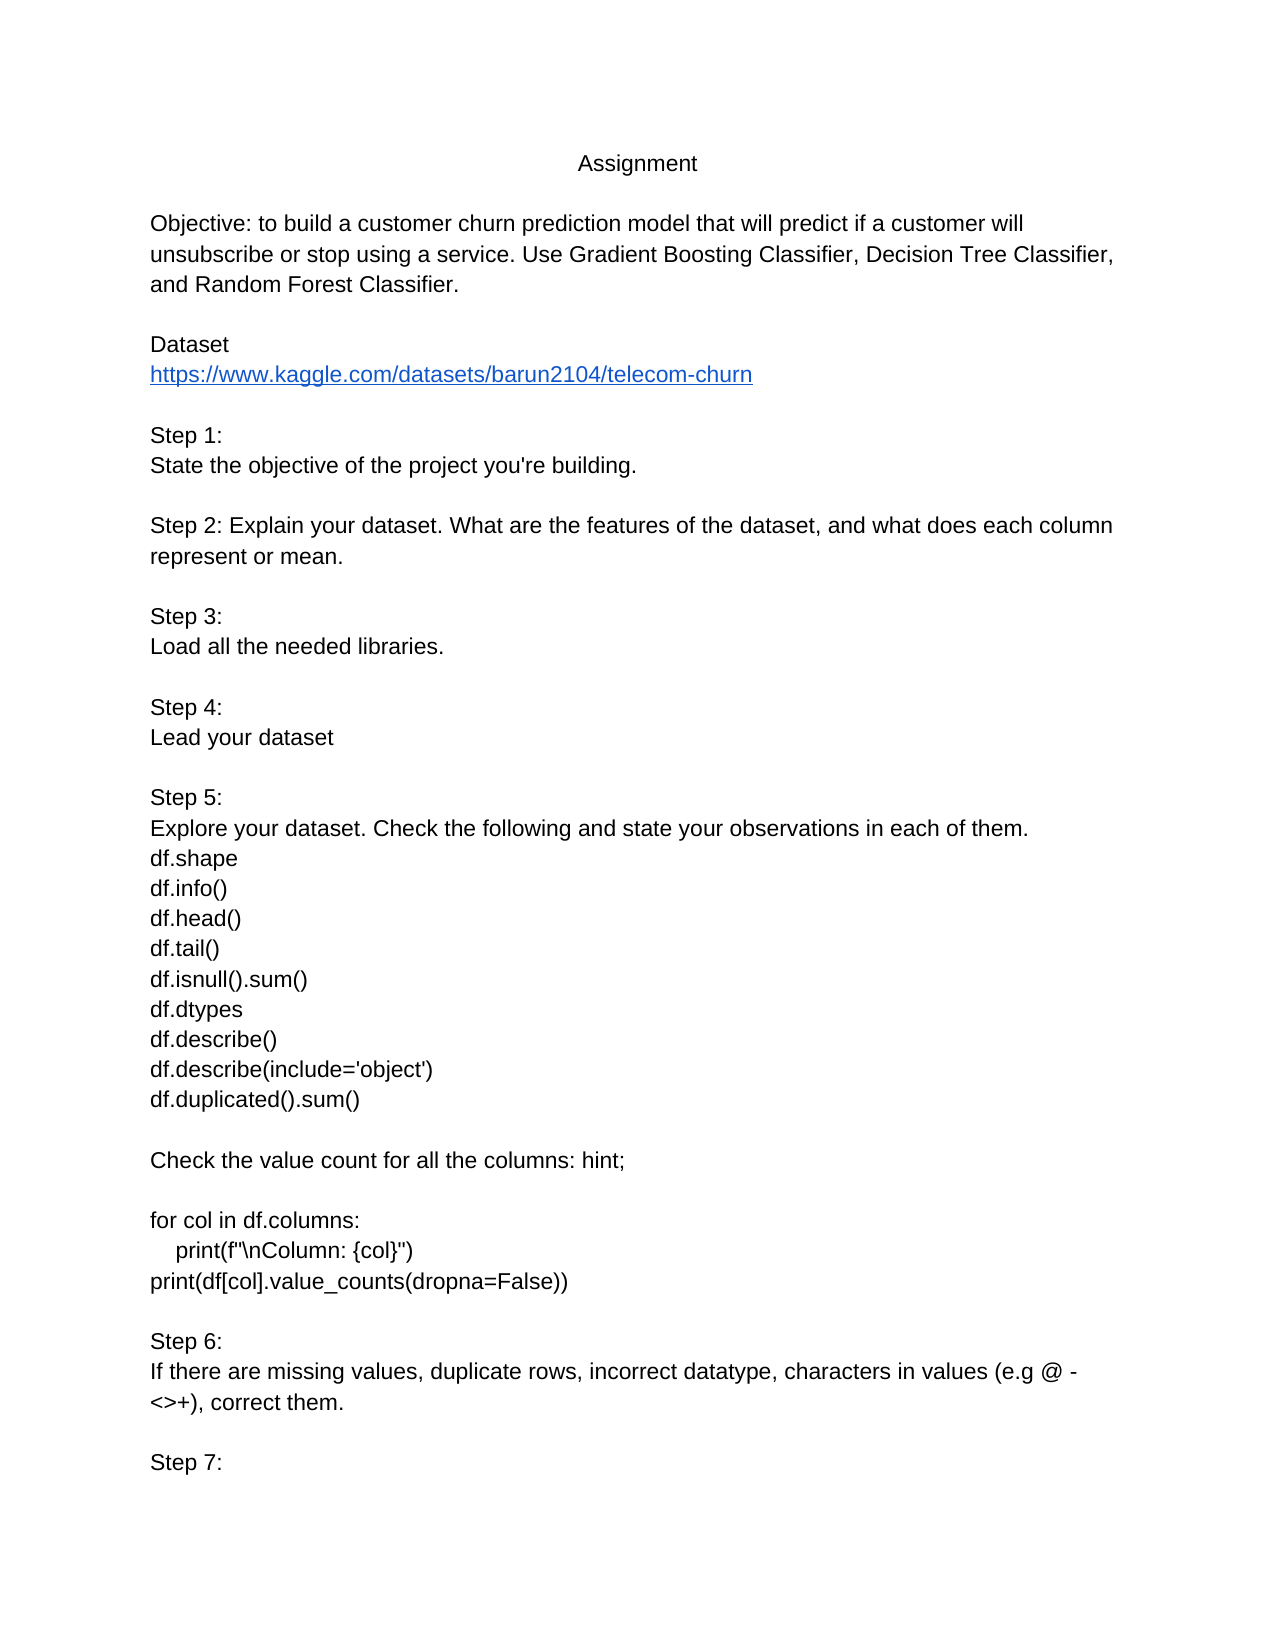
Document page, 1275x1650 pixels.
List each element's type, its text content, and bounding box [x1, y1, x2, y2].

text df.describe() [150, 1026, 1125, 1052]
text Step 7: [150, 1449, 1125, 1475]
text print(f"\nColumn: {col}") [150, 1237, 1125, 1264]
text Objective: to build a customer churn prediction model that will predict if a customer will unsubscribe or stop using a service. Use Gradient Boosting Classifier, Decision Tree Classifier, and Random Forest Classifier. [150, 210, 1125, 297]
text df.dtypes [150, 996, 1125, 1022]
text df.head() [150, 905, 1125, 932]
text Lead your dataset [150, 724, 1125, 750]
text df.shape [150, 845, 1125, 871]
text Assignment [150, 150, 1125, 176]
text df.tail() [150, 935, 1125, 962]
text Step 5: [150, 784, 1125, 811]
text for col in df.columns: [150, 1207, 1125, 1234]
text Load all the needed libraries. [150, 633, 1125, 660]
text Step 4: [150, 694, 1125, 720]
text df.duplicated().sum() [150, 1086, 1125, 1113]
text Explore your dataset. Check the following and state your observations in each of them. [150, 814, 1125, 841]
text df.isnull().sum() [150, 966, 1125, 992]
text Dataset [150, 331, 1125, 358]
text print(df[col].value_counts(dropna=False)) [150, 1268, 1125, 1294]
text Step 3: [150, 603, 1125, 629]
text Check the value count for all the columns: hint; [150, 1147, 1125, 1173]
text State the objective of the project you're building. [150, 452, 1125, 478]
text Step 6: [150, 1328, 1125, 1354]
text Step 2: Explain your dataset. What are the features of the dataset, and what does each column represent or mean. [150, 512, 1125, 569]
text df.describe(include='object') [150, 1056, 1125, 1083]
text https://www.kaggle.com/datasets/barun2104/telecom-churn [150, 361, 1125, 388]
text Step 1: [150, 422, 1125, 448]
text df.info() [150, 875, 1125, 901]
text If there are missing values, duplicate rows, incorrect datatype, characters in values (e.g @ -<>+), correct them. [150, 1358, 1125, 1415]
